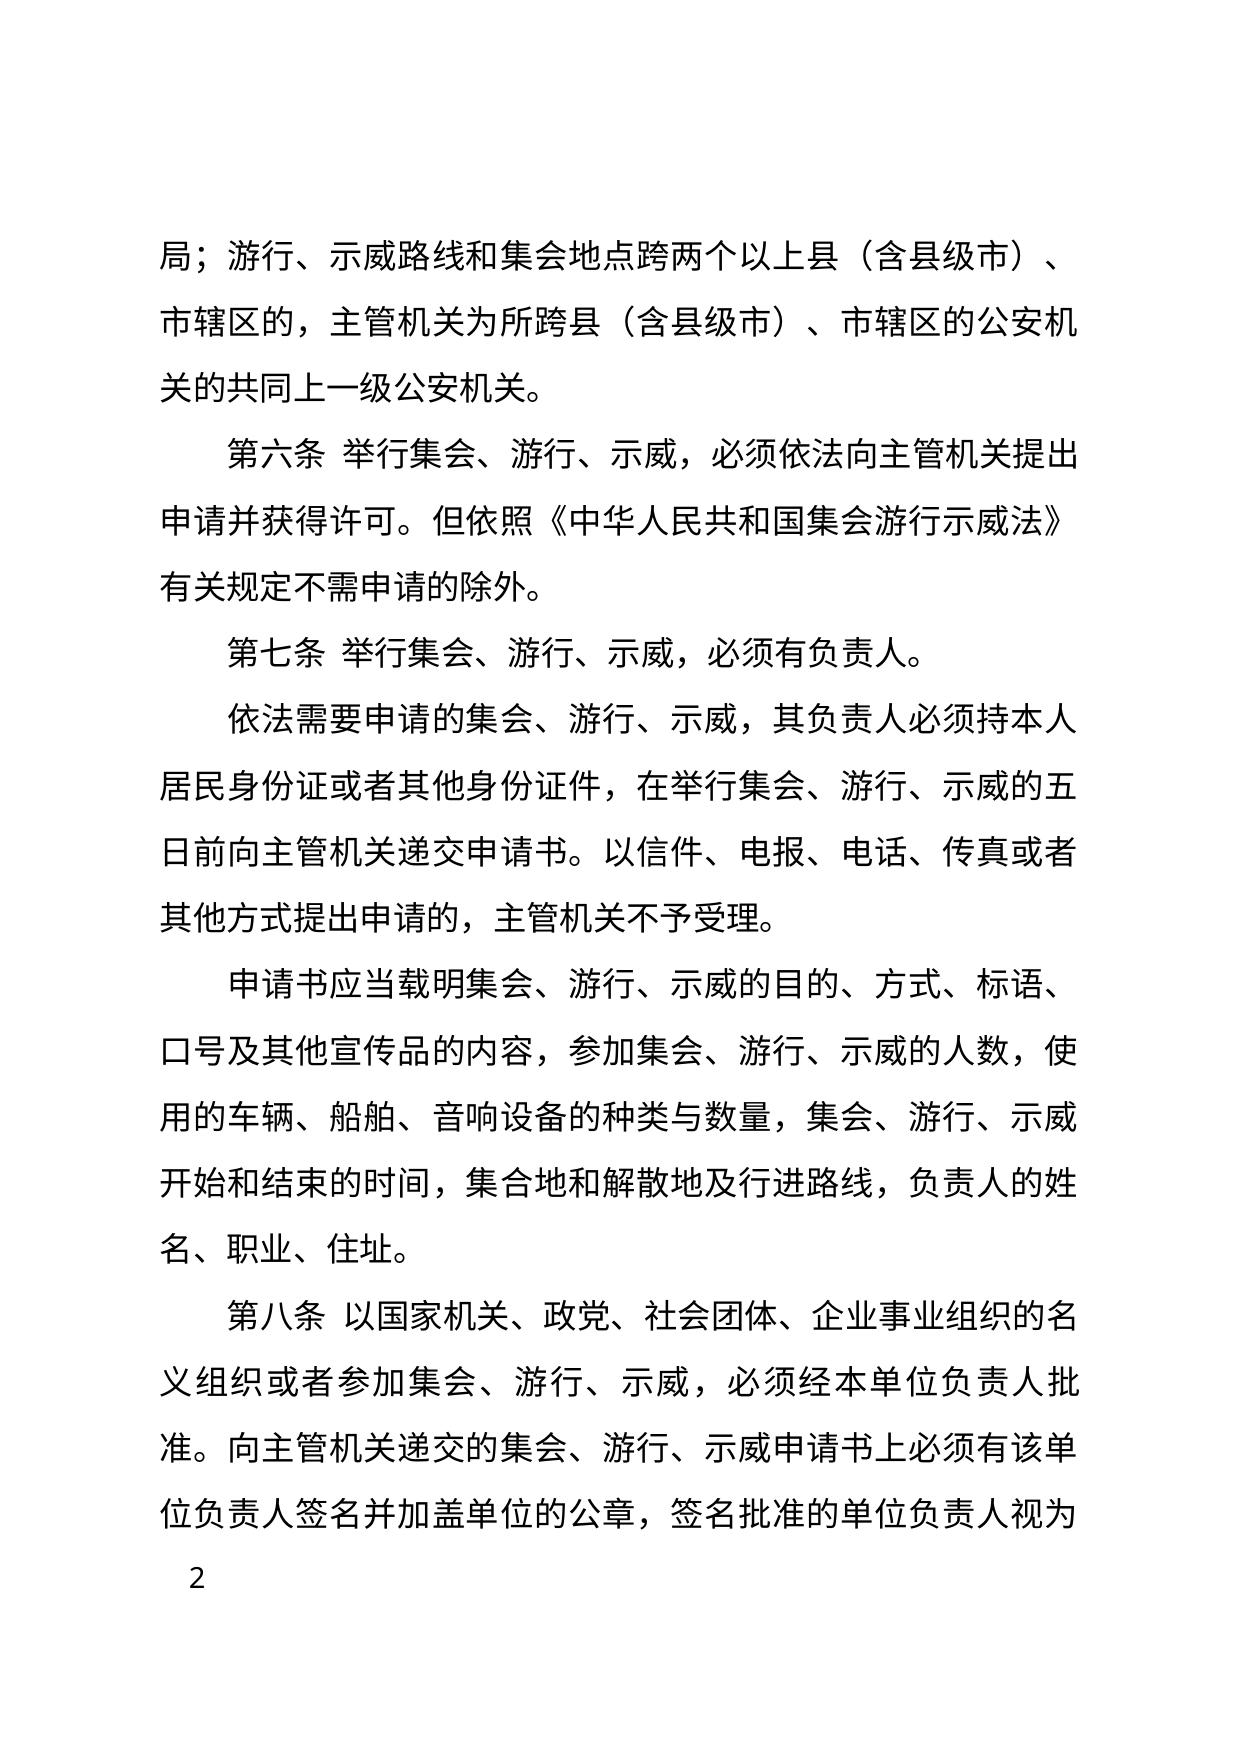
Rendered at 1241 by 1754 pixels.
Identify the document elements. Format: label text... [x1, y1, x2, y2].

text 依法需要申请的集会、游行、示威，其负责人必须持本人居民身份证或者其他身份证件，在举行集会、游行、示威的五日前向主管机关递交申请书。以信件、电报、电话、传真或者其他方式提出申请的，主管机关不予受理。 [159, 684, 1081, 949]
text 申请书应当载明集会、游行、示威的目的、方式、标语、口号及其他宣传品的内容，参加集会、游行、示威的人数，使用的车辆、船舶、音响设备的种类与数量，集会、游行、示威开始和结束的时间，集合地和解散地及行进路线，负责人的姓名、职业、住址。 [159, 949, 1081, 1280]
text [159, 220, 1081, 419]
text 第七条 举行集会、游行、示威，必须有负责人。 [159, 618, 1081, 684]
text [159, 1280, 1081, 1545]
text 第六条 举行集会、游行、示威，必须依法向主管机关提出申请并获得许可。但依照《中华人民共和国集会游行示威法》有关规定不需申请的除外。 [159, 419, 1081, 618]
